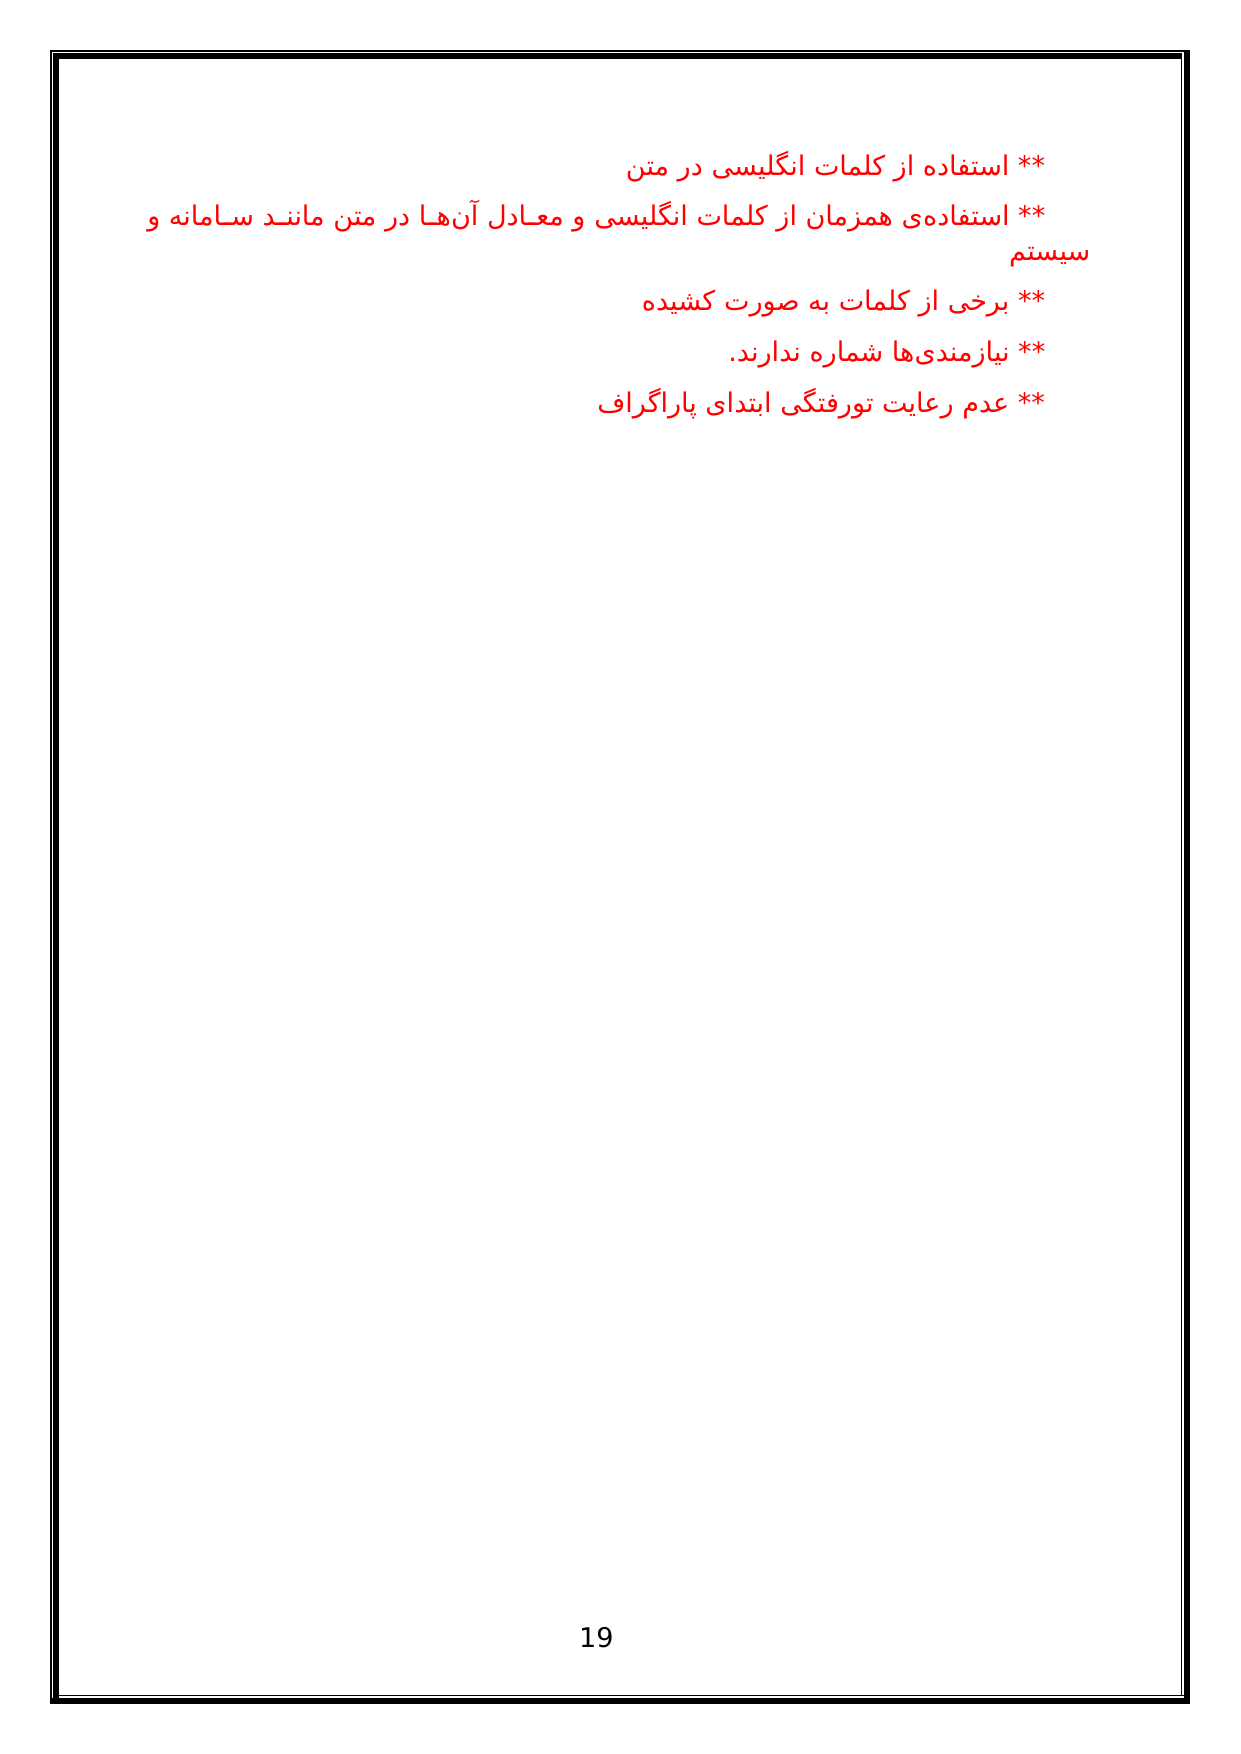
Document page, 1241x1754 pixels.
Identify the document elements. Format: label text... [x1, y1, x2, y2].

text ** استفاده از کلمات انگلیسی در متن [147, 150, 1090, 182]
text ** استفاده‌ی همزمان از کلمات انگلیسی و معادل آن‌ها در متن مانند سامانه و سیستم [147, 201, 1090, 266]
text ** عدم رعایت تورفتگی ابتدای پاراگراف [147, 387, 1090, 418]
text ** نیازمندی‌ها شماره ندارند. [147, 336, 1090, 368]
text ** برخی از کلمات به صورت کشیده [147, 286, 1090, 317]
